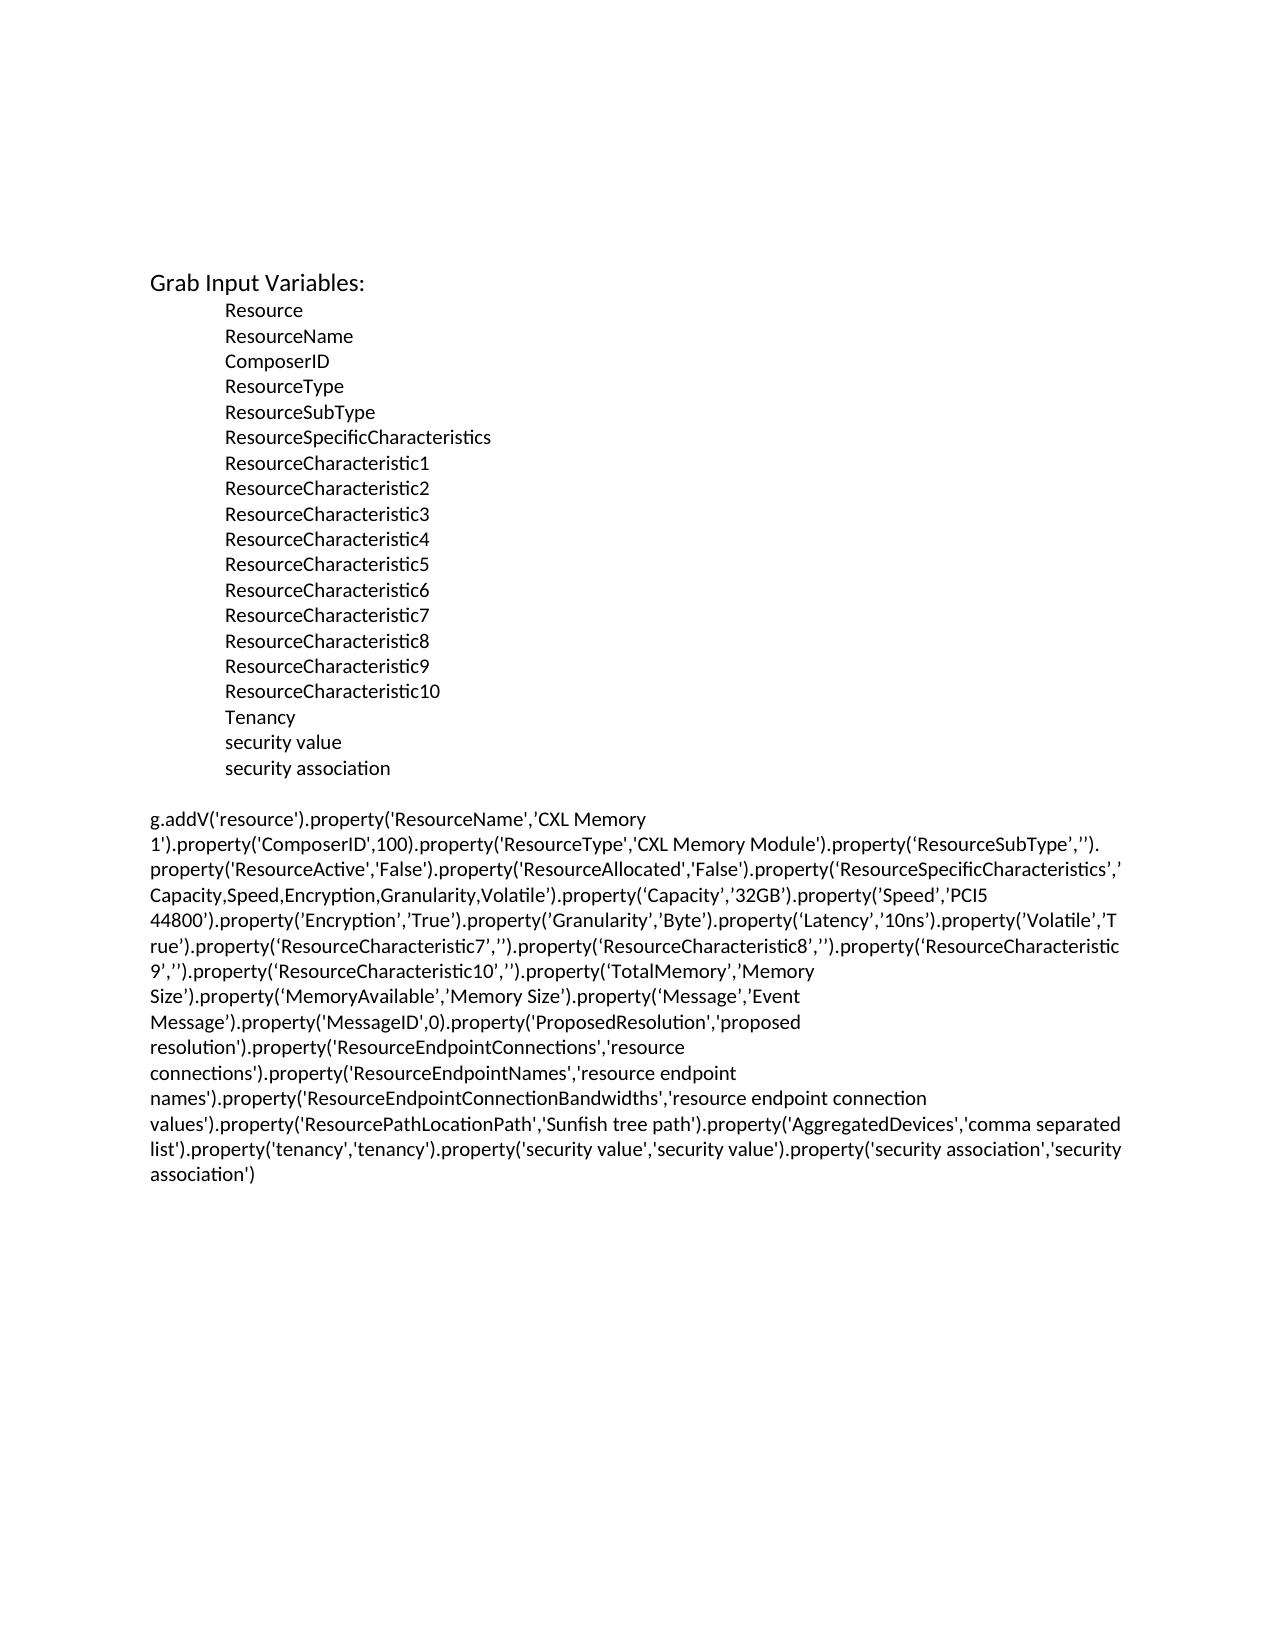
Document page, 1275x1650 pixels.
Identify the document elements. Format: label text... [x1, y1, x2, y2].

text ResourceCharacteristic6 [225, 577, 1125, 602]
text Grab Input Variables: [150, 267, 1125, 297]
text g.addV('resource').property('ResourceName',’CXL Memory 1').property('ComposerID',100).property('ResourceType','CXL Memory Module').property(‘ResourceSubType’,’’). property('ResourceActive','False').property('ResourceAllocated','False').property(‘ResourceSpecificCharacteristics’,’Capacity,Speed,Encryption,Granularity,Volatile’).property(‘Capacity’,’32GB’).property(’Speed’,’PCI5 44800’).property(’Encryption’,’True’).property(’Granularity’,’Byte’).property(‘Latency’,’10ns’).property(’Volatile’,’True’).property(‘ResourceCharacteristic7’,’’).property(‘ResourceCharacteristic8’,’’).property(‘ResourceCharacteristic9’,’’).property(‘ResourceCharacteristic10’,’’).property(‘TotalMemory’,’Memory Size’).property(‘MemoryAvailable’,’Memory Size’).property(‘Message’,’Event Message’).property('MessageID',0).property('ProposedResolution','proposed resolution').property('ResourceEndpointConnections','resource connections').property('ResourceEndpointNames','resource endpoint names').property('ResourceEndpointConnectionBandwidths','resource endpoint connection values').property('ResourcePathLocationPath','Sunfish tree path').property('AggregatedDevices','comma separated list').property('tenancy','tenancy').property('security value','security value').property('security association','security association') [150, 806, 1125, 1187]
text ResourceType [225, 374, 1125, 399]
text ResourceCharacteristic3 [225, 501, 1125, 526]
text ResourceCharacteristic8 [225, 628, 1125, 653]
text ResourceCharacteristic9 [225, 653, 1125, 679]
text ResourceSubType [225, 399, 1125, 424]
text security value [225, 729, 1125, 755]
text ResourceCharacteristic2 [225, 475, 1125, 501]
text ResourceCharacteristic1 [225, 450, 1125, 475]
text Resource [225, 297, 1125, 323]
text Tenancy [225, 704, 1125, 729]
text ResourceCharacteristic4 [225, 526, 1125, 552]
text ResourceCharacteristic5 [225, 552, 1125, 577]
text ResourceSpecificCharacteristics [225, 424, 1125, 450]
text ResourceCharacteristic7 [225, 602, 1125, 628]
text security association [225, 755, 1125, 780]
text ComposerID [225, 348, 1125, 374]
text ResourceCharacteristic10 [225, 679, 1125, 704]
text ResourceName [225, 323, 1125, 348]
